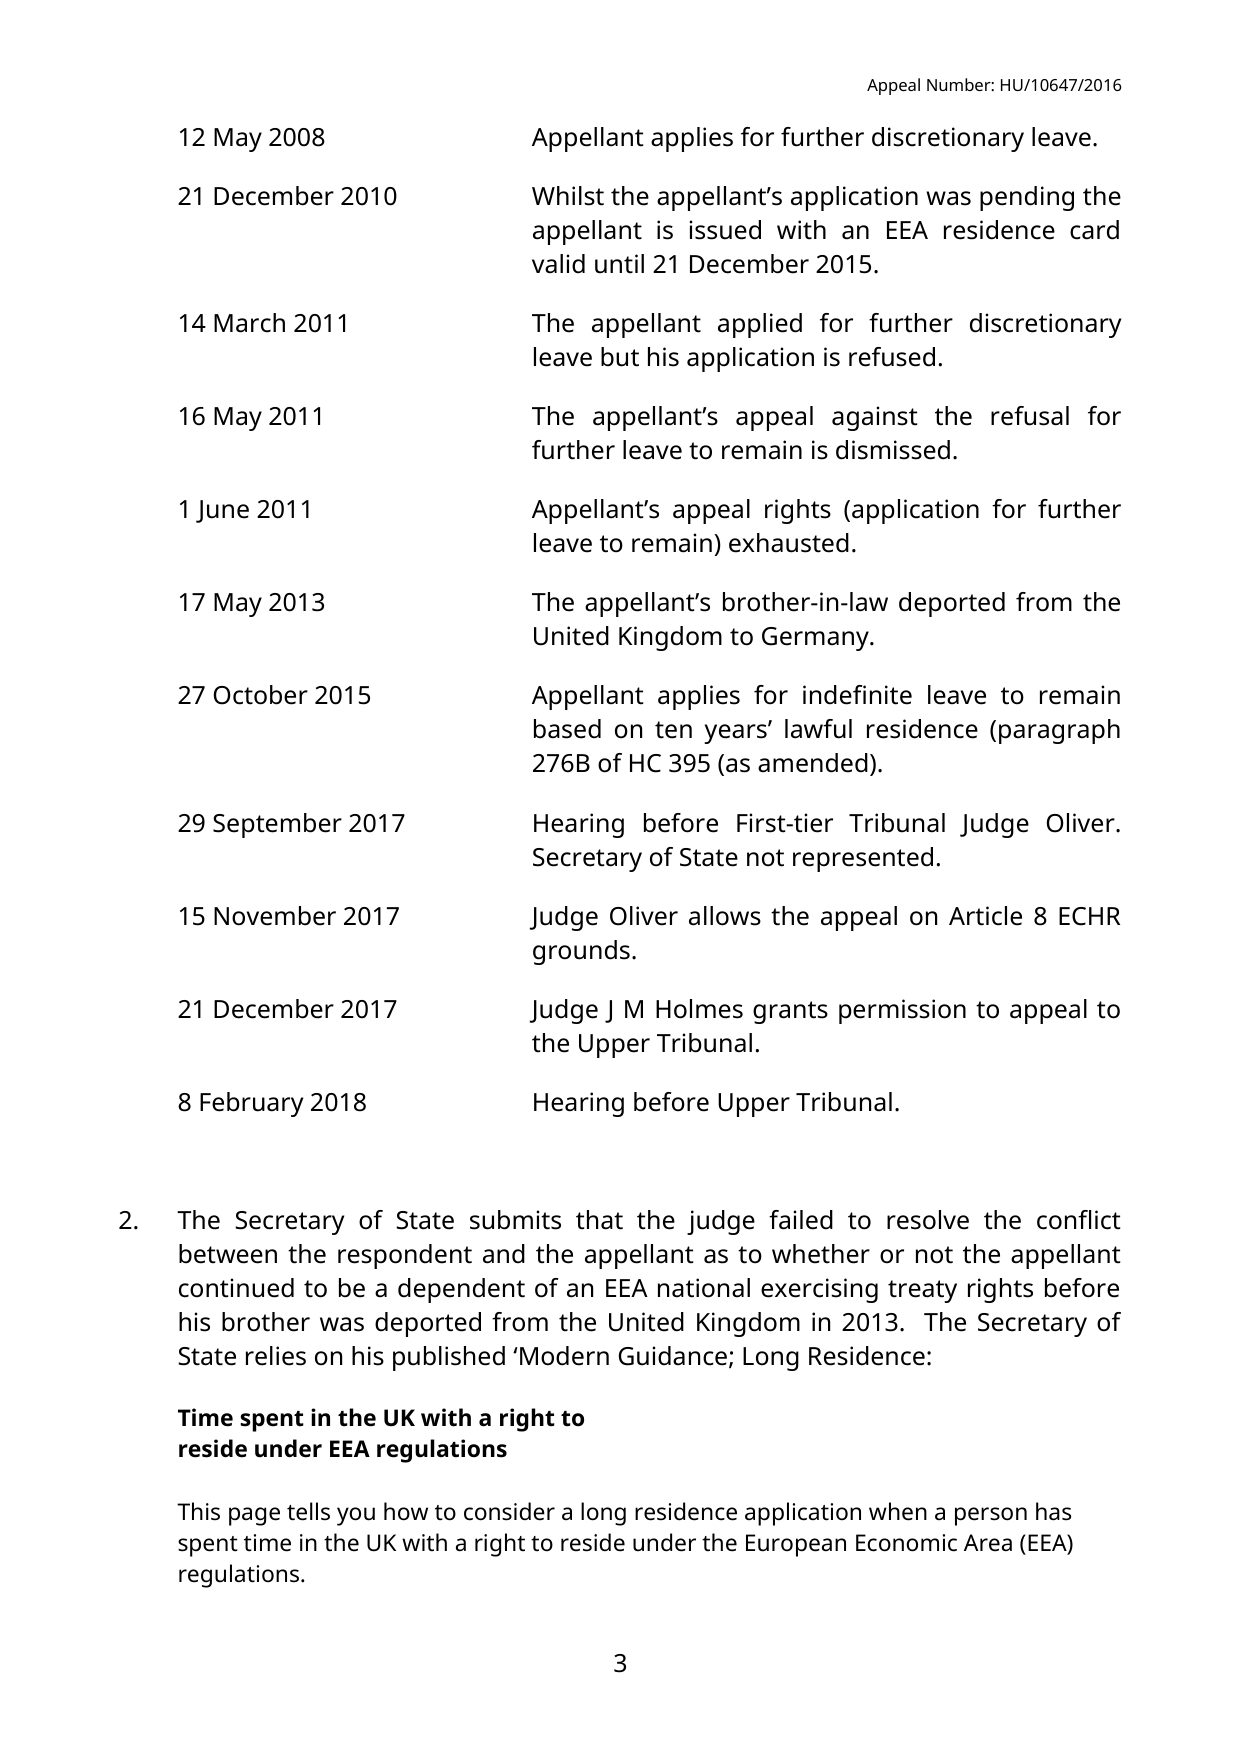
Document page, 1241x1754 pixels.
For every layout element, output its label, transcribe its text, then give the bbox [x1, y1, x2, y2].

text reside under EEA regulations [118, 1433, 1122, 1464]
text 16 May 2011 The appellant’s appeal against the refusal for further leave to remain is dismissed. [177, 399, 1122, 467]
text regulations. [118, 1558, 1122, 1589]
list The Secretary of State submits that the judge failed to resolve the conflict between the respondent and the appellant as to whether or not the appellant continued to be a dependent of an EEA national exercising treaty rights before his brother was deported from the United Kingdom in 2013. The Secretary of State relies on his published ‘Modern Guidance; Long Residence: [118, 1203, 1122, 1373]
text 14 March 2011 The appellant applied for further discretionary leave but his application is refused. [177, 306, 1122, 374]
text 21 December 2010 Whilst the appellant’s application was pending the appellant is issued with an EEA residence card valid until 21 December 2015. [177, 178, 1122, 281]
text This page tells you how to consider a long residence application when a person has [118, 1496, 1122, 1527]
text 1 June 2011 Appellant’s appeal rights (application for further leave to remain) exhausted. [177, 492, 1122, 560]
text Time spent in the UK with a right to [118, 1402, 1122, 1433]
text 12 May 2008 Appellant applies for further discretionary leave. [177, 119, 1122, 153]
text 27 October 2015 Appellant applies for indefinite leave to remain based on ten years’ lawful residence (paragraph 276B of HC 395 (as amended). [177, 678, 1122, 780]
text 15 November 2017 Judge Oliver allows the appeal on Article 8 ECHR grounds. [177, 898, 1122, 966]
text spent time in the UK with a right to reside under the European Economic Area (EEA) [118, 1527, 1122, 1558]
text 29 September 2017 Hearing before First-tier Tribunal Judge Oliver. Secretary of State not represented. [177, 805, 1122, 873]
text 17 May 2013 The appellant’s brother-in-law deported from the United Kingdom to Germany. [177, 585, 1122, 653]
text 21 December 2017 Judge J M Holmes grants permission to appeal to the Upper Tribunal. [177, 991, 1122, 1059]
text 8 February 2018 Hearing before Upper Tribunal. [177, 1084, 1122, 1119]
